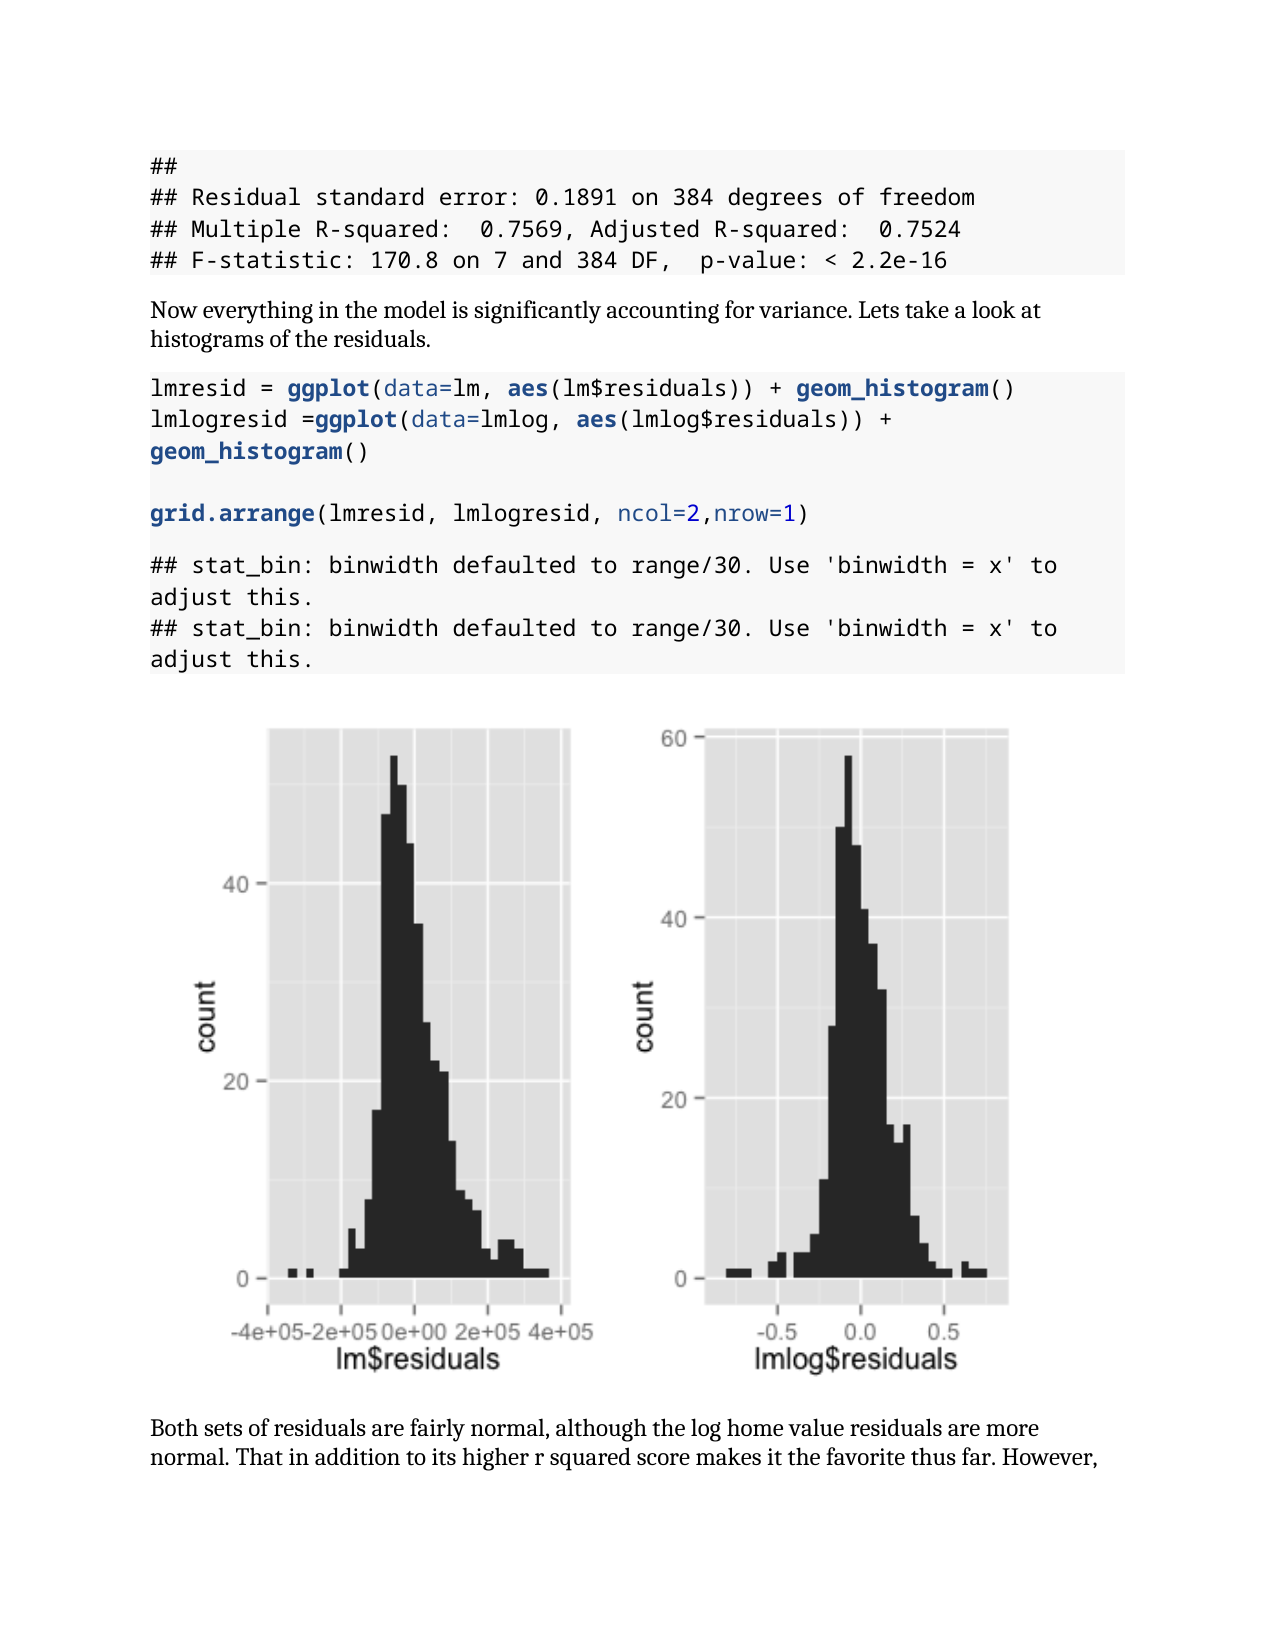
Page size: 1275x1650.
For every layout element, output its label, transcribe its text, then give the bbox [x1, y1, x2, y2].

picture [168, 695, 1044, 1395]
text lmresid = ggplot(data=lm, aes(lm$residuals)) + geom_histogram() lmlogresid =ggplot(data=lmlog, aes(lmlog$residuals)) + geom_histogram() grid.arrange(lmresid, lmlogresid, ncol=2,nrow=1) [150, 372, 1125, 528]
text Now everything in the model is significantly accounting for variance. Lets take a look at histograms of the residuals. [150, 296, 1125, 353]
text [150, 150, 1125, 275]
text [150, 1414, 1125, 1471]
text ## stat_bin: binwidth defaulted to range/30. Use 'binwidth = x' to adjust this. ## stat_bin: binwidth defaulted to range/30. Use 'binwidth = x' to adjust this. [150, 549, 1125, 674]
